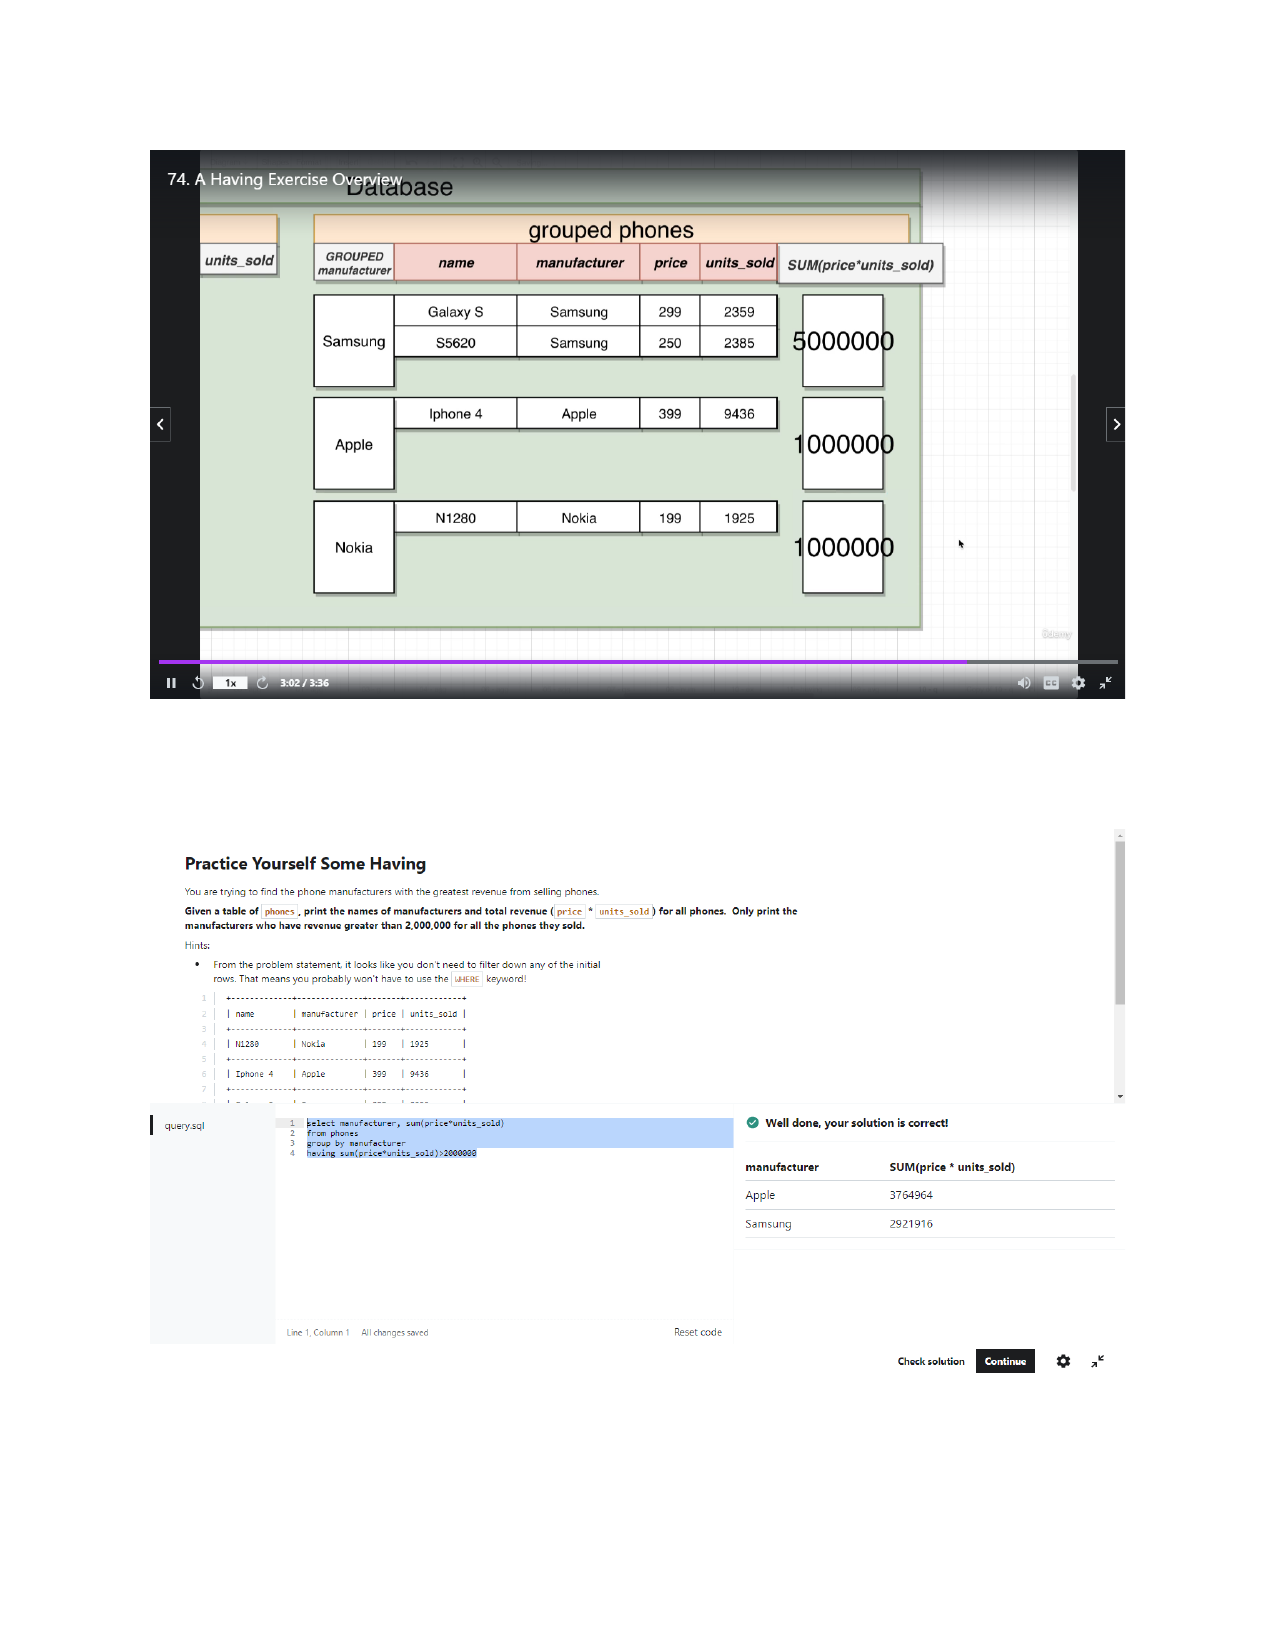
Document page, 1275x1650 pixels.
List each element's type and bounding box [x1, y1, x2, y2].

picture [150, 150, 1125, 699]
picture [150, 829, 1125, 1378]
